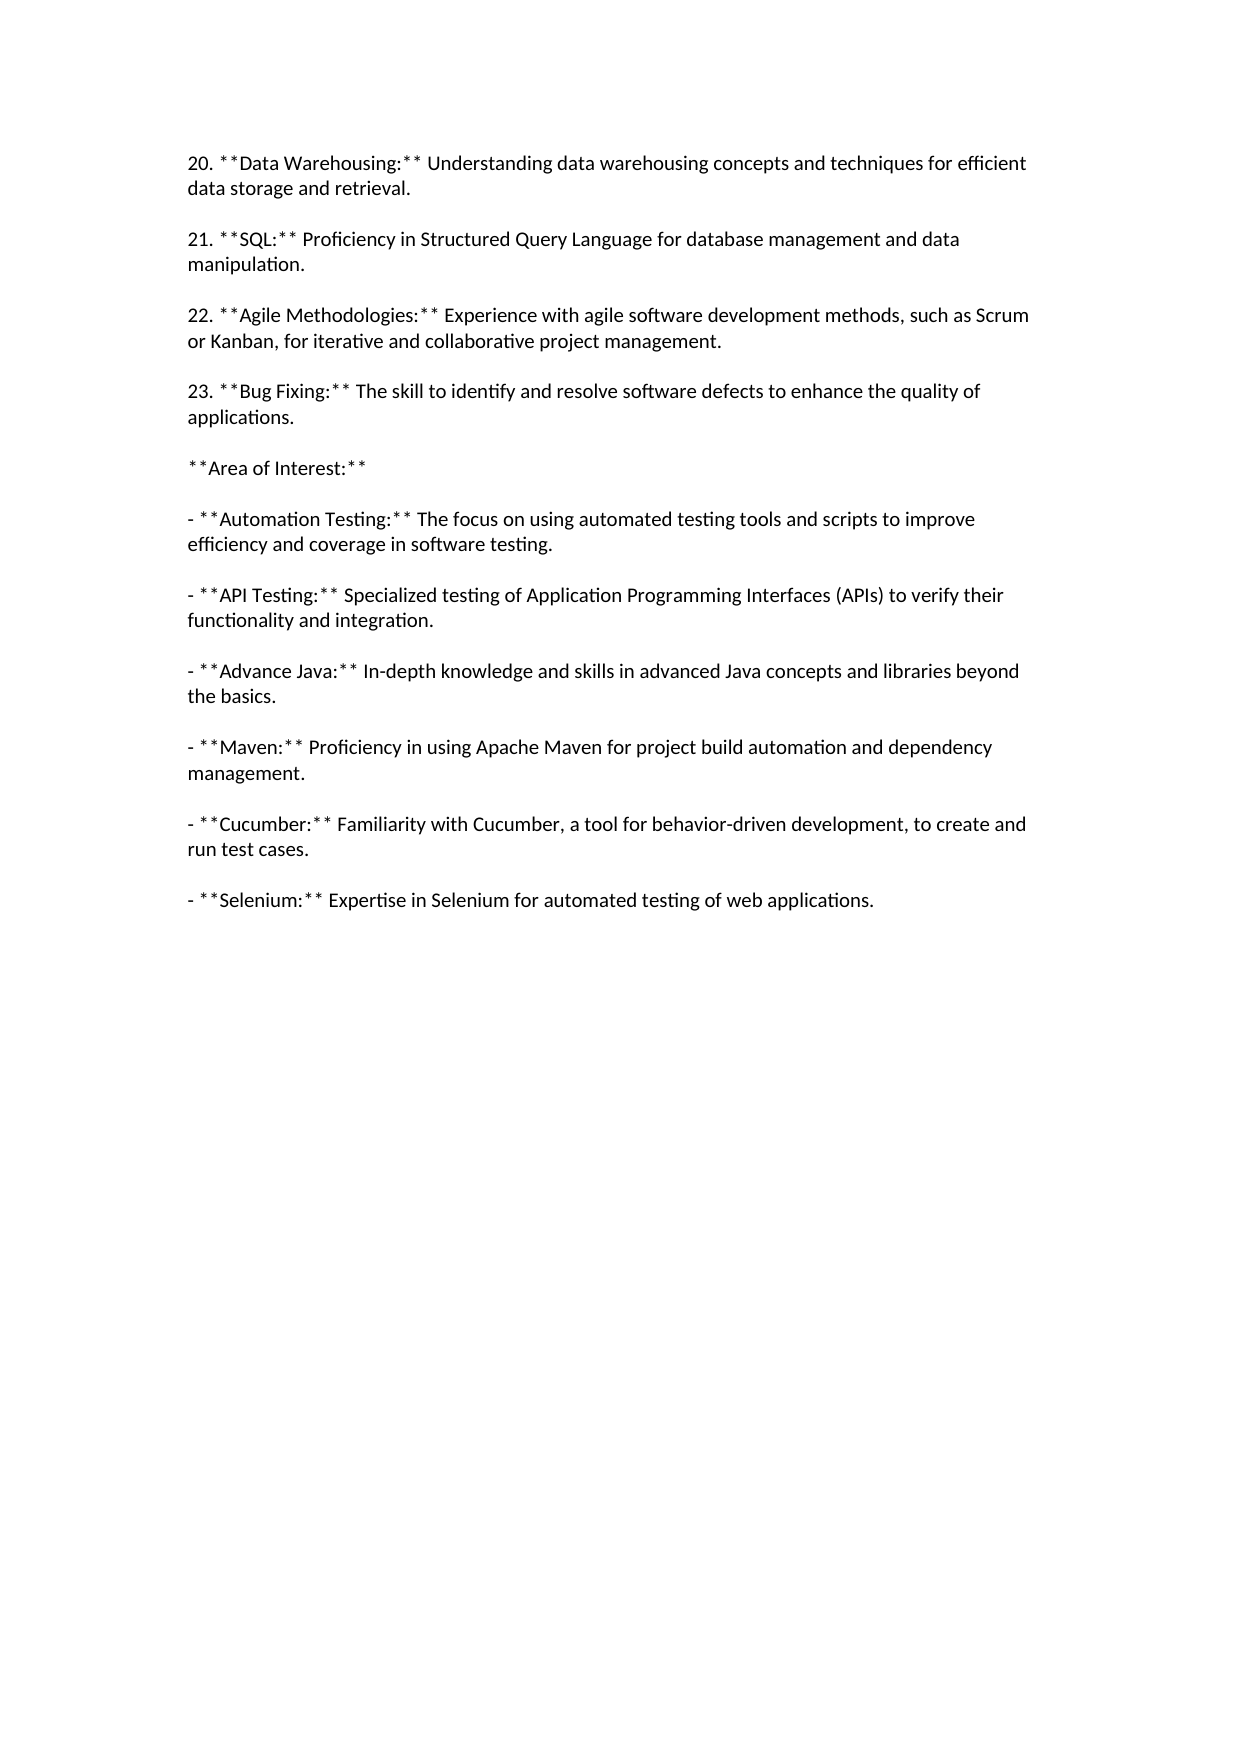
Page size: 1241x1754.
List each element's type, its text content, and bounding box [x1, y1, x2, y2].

text 23. **Bug Fixing:** The skill to identify and resolve software defects to enhance the quality of applications. [187, 379, 1053, 429]
text - **Maven:** Proficiency in using Apache Maven for project build automation and dependency management. [187, 734, 1053, 785]
text - **Advance Java:** In-depth knowledge and skills in advanced Java concepts and libraries beyond the basics. [187, 658, 1053, 709]
text 21. **SQL:** Proficiency in Structured Query Language for database management and data manipulation. [187, 226, 1053, 277]
text - **Cucumber:** Familiarity with Cucumber, a tool for behavior-driven development, to create and run test cases. [187, 811, 1053, 862]
text - **API Testing:** Specialized testing of Application Programming Interfaces (APIs) to verify their functionality and integration. [187, 582, 1053, 633]
text - **Selenium:** Expertise in Selenium for automated testing of web applications. [187, 887, 1053, 912]
text 22. **Agile Methodologies:** Experience with agile software development methods, such as Scrum or Kanban, for iterative and collaborative project management. [187, 302, 1053, 353]
text 20. **Data Warehousing:** Understanding data warehousing concepts and techniques for efficient data storage and retrieval. [187, 150, 1053, 201]
text **Area of Interest:** [187, 455, 1053, 480]
text - **Automation Testing:** The focus on using automated testing tools and scripts to improve efficiency and coverage in software testing. [187, 506, 1053, 557]
